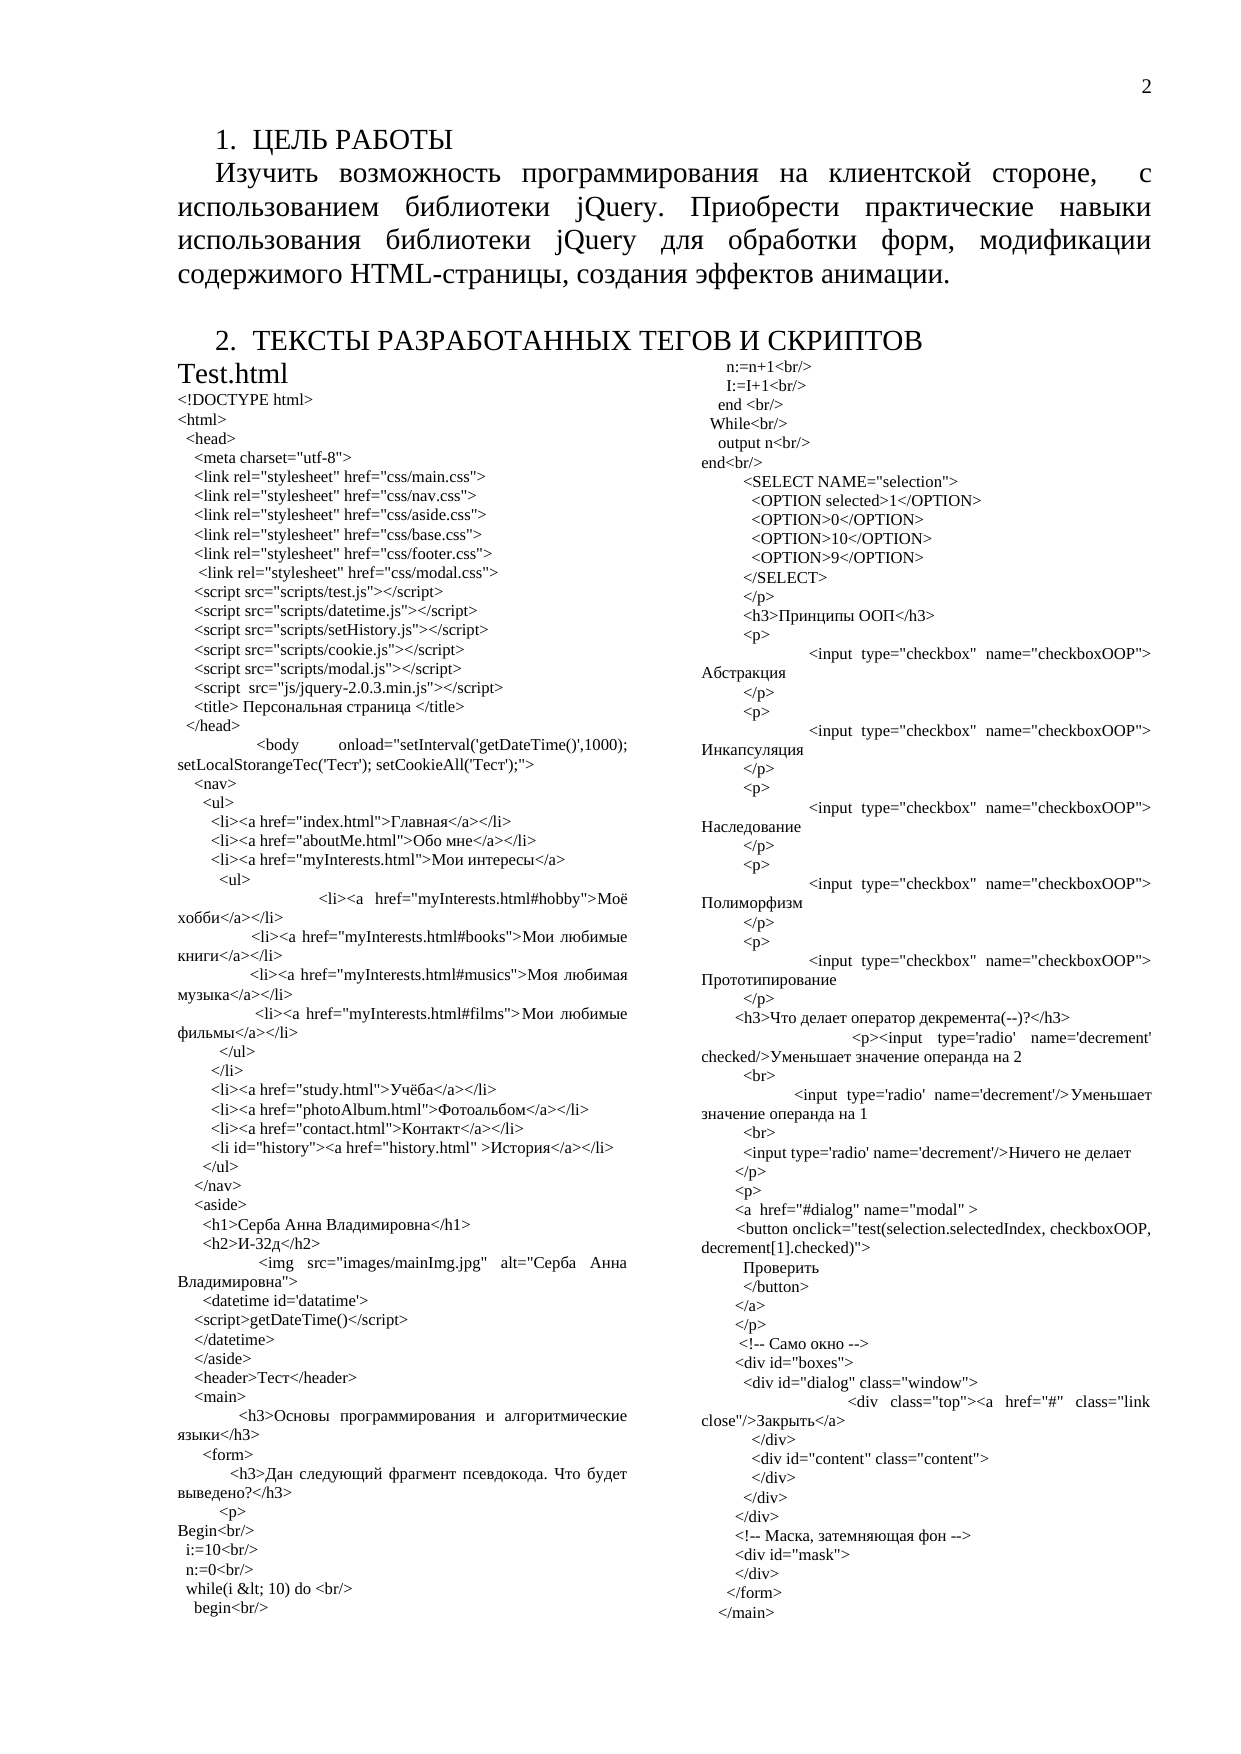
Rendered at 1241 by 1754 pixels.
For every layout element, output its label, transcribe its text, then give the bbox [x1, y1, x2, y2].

text <p><input type='radio' name='decrement' checked/>Уменьшает значение операнда на 2 [701, 1027, 1152, 1066]
text i:=10<br/> [177, 1540, 627, 1559]
text </div> [701, 1564, 1152, 1583]
list ЦЕЛЬ РАБОТЫ [215, 122, 1152, 155]
text <h2>И-32д</h2> [177, 1233, 627, 1253]
text <br> [701, 1066, 1152, 1085]
text <li><a href="photoAlbum.html">Фотоальбом</a></li> [177, 1099, 627, 1118]
text </ul> [177, 1042, 627, 1061]
text <header>Тест</header> [177, 1368, 627, 1387]
text <p> [177, 1502, 627, 1521]
text <br> [701, 1123, 1152, 1142]
text </p> [701, 1315, 1152, 1334]
text <div id="dialog" class="window"> [701, 1372, 1152, 1392]
text <link rel="stylesheet" href="css/modal.css"> [177, 563, 627, 582]
text <link rel="stylesheet" href="css/aside.css"> [177, 505, 627, 524]
text <input type='radio' name='decrement'/>Уменьшает значение операнда на 1 [701, 1085, 1152, 1123]
text <button onclick="test(selection.selectedIndex, checkboxOOP, decrement[1].checked)"> [701, 1219, 1152, 1257]
text <!DOCTYPE html> [177, 390, 627, 409]
text <OPTION>9</OPTION> [701, 548, 1152, 567]
text <input type="checkbox" name="checkboxOOP"> Прототипирование [701, 951, 1152, 989]
text <li><a href="aboutMe.html">Обо мне</a></li> [177, 831, 627, 850]
text <link rel="stylesheet" href="css/main.css"> [177, 467, 627, 486]
text <body onload="setInterval('getDateTime()',1000); setLocalStorangeTec('Тест'); setCookieAll('Тест');"> [177, 735, 627, 773]
text <!-- Маска, затемняющая фон --> [701, 1526, 1152, 1545]
text <li><a href="myInterests.html">Мои интересы</a> [177, 850, 627, 869]
text <main> [177, 1387, 627, 1406]
text <ul> [177, 869, 627, 888]
text <datetime id='datatime'> [177, 1291, 627, 1310]
text Begin<br/> [177, 1521, 627, 1540]
text <OPTION selected>1</OPTION> [701, 491, 1152, 510]
text <div class="top"><a href="#" class="link close"/>Закрыть</a> [701, 1392, 1152, 1430]
text <h3>Основы программирования и алгоритмические языки</h3> [177, 1406, 627, 1444]
text <li><a href="myInterests.html#films">Мои любимые фильмы</a></li> [177, 1003, 627, 1042]
text </datetime> [177, 1329, 627, 1348]
text end<br/> [701, 452, 1152, 472]
text <script src="scripts/modal.js"></script> [177, 658, 627, 678]
text <li><a href="myInterests.html#hobby">Моё хобби</a></li> [177, 888, 627, 927]
text </ul> [177, 1157, 627, 1176]
text <input type="checkbox" name="checkboxOOP"> Абстракция [701, 644, 1152, 682]
text </p> [701, 989, 1152, 1008]
text begin<br/> [177, 1598, 627, 1617]
text n:=n+1<br/> [701, 357, 1152, 376]
text <li><a href="myInterests.html#books">Мои любимые книги</a></li> [177, 927, 627, 965]
text <meta charset="utf-8"> [177, 448, 627, 467]
text <script src="scripts/test.js"></script> [177, 582, 627, 601]
text <img src="images/mainImg.jpg" alt="Серба Анна Владимировна"> [177, 1253, 627, 1291]
text <li><a href="myInterests.html#musics">Моя любимая музыка</a></li> [177, 965, 627, 1003]
text <link rel="stylesheet" href="css/base.css"> [177, 524, 627, 543]
text <h3>Что делает оператор декремента(--)?</h3> [701, 1008, 1152, 1027]
text </div> [701, 1487, 1152, 1507]
text <script src="scripts/datetime.js"></script> [177, 601, 627, 620]
text <aside> [177, 1195, 627, 1214]
text <input type="checkbox" name="checkboxOOP"> Наследование [701, 797, 1152, 836]
text </a> [701, 1296, 1152, 1315]
text </main> [701, 1602, 1152, 1622]
text </div> [701, 1507, 1152, 1526]
text n:=0<br/> [177, 1559, 627, 1578]
text </nav> [177, 1176, 627, 1195]
text end <br/> [701, 395, 1152, 414]
text <nav> [177, 773, 627, 793]
text <div id="content" class="content"> [701, 1449, 1152, 1468]
text </form> [701, 1583, 1152, 1602]
text <title> Персональная страница </title> [177, 697, 627, 716]
text </p> [701, 1162, 1152, 1181]
text </head> [177, 716, 627, 735]
list ТЕКСТЫ РАЗРАБОТАННЫХ ТЕГОВ И СКРИПТОВ [215, 323, 1152, 357]
text <script src="js/jquery-2.0.3.min.js"></script> [177, 678, 627, 697]
text </li> [177, 1061, 627, 1080]
text <li><a href="index.html">Главная</a></li> [177, 812, 627, 831]
text <form> [177, 1444, 627, 1463]
text <li id="history"><a href="history.html" >История</a></li> [177, 1138, 627, 1157]
text </p> [701, 912, 1152, 932]
text </button> [701, 1277, 1152, 1296]
text <p> [701, 932, 1152, 951]
text <input type="checkbox" name="checkboxOOP"> Полиморфизм [701, 874, 1152, 912]
text <OPTION>0</OPTION> [701, 510, 1152, 529]
text <link rel="stylesheet" href="css/footer.css"> [177, 543, 627, 563]
text <p> [701, 778, 1152, 797]
text <script src="scripts/setHistory.js"></script> [177, 620, 627, 639]
text <h3>Принципы ООП</h3> [701, 606, 1152, 625]
text <p> [701, 702, 1152, 721]
text <script src="scripts/cookie.js"></script> [177, 639, 627, 658]
text Проверить [701, 1257, 1152, 1277]
text <script>getDateTime()</script> [177, 1310, 627, 1329]
text <input type='radio' name='decrement'/>Ничего не делает [701, 1142, 1152, 1162]
text <a href="#dialog" name="modal" > [701, 1200, 1152, 1219]
text <li><a href="contact.html">Контакт</a></li> [177, 1118, 627, 1138]
text <li><a href="study.html">Учёба</a></li> [177, 1080, 627, 1099]
text output n<br/> [701, 433, 1152, 452]
text <div id="boxes"> [701, 1353, 1152, 1372]
text <input type="checkbox" name="checkboxOOP"> Инкапсуляция [701, 721, 1152, 759]
text <html> [177, 409, 627, 428]
text <head> [177, 428, 627, 448]
text </p> [701, 682, 1152, 702]
text While<br/> [701, 414, 1152, 433]
text while(i &lt; 10) do <br/> [177, 1578, 627, 1598]
text <OPTION>10</OPTION> [701, 529, 1152, 548]
text <div id="mask"> [701, 1545, 1152, 1564]
text </div> [701, 1430, 1152, 1449]
text </p> [701, 759, 1152, 778]
text <p> [701, 855, 1152, 874]
text <SELECT NAME="selection"> [701, 472, 1152, 491]
text <ul> [177, 793, 627, 812]
text <h3>Дан следующий фрагмент псевдокода. Что будет выведено?</h3> [177, 1463, 627, 1502]
text </aside> [177, 1348, 627, 1368]
text <p> [701, 1181, 1152, 1200]
text </SELECT> [701, 567, 1152, 587]
text <h1>Серба Анна Владимировна</h1> [177, 1214, 627, 1233]
text Test.html [177, 357, 627, 390]
text <p> [701, 625, 1152, 644]
text Изучить возможность программирования на клиентской стороне, с использованием библиотеки jQuery. Приобрести практические навыки использования библиотеки jQuery для обработки форм, модификации содержимого HTML-страницы, создания эффектов анимации. [177, 155, 1152, 289]
text <!-- Само окно --> [701, 1334, 1152, 1353]
text I:=I+1<br/> [701, 376, 1152, 395]
text </p> [701, 836, 1152, 855]
text </div> [701, 1468, 1152, 1487]
text <link rel="stylesheet" href="css/nav.css"> [177, 486, 627, 505]
text </p> [701, 587, 1152, 606]
